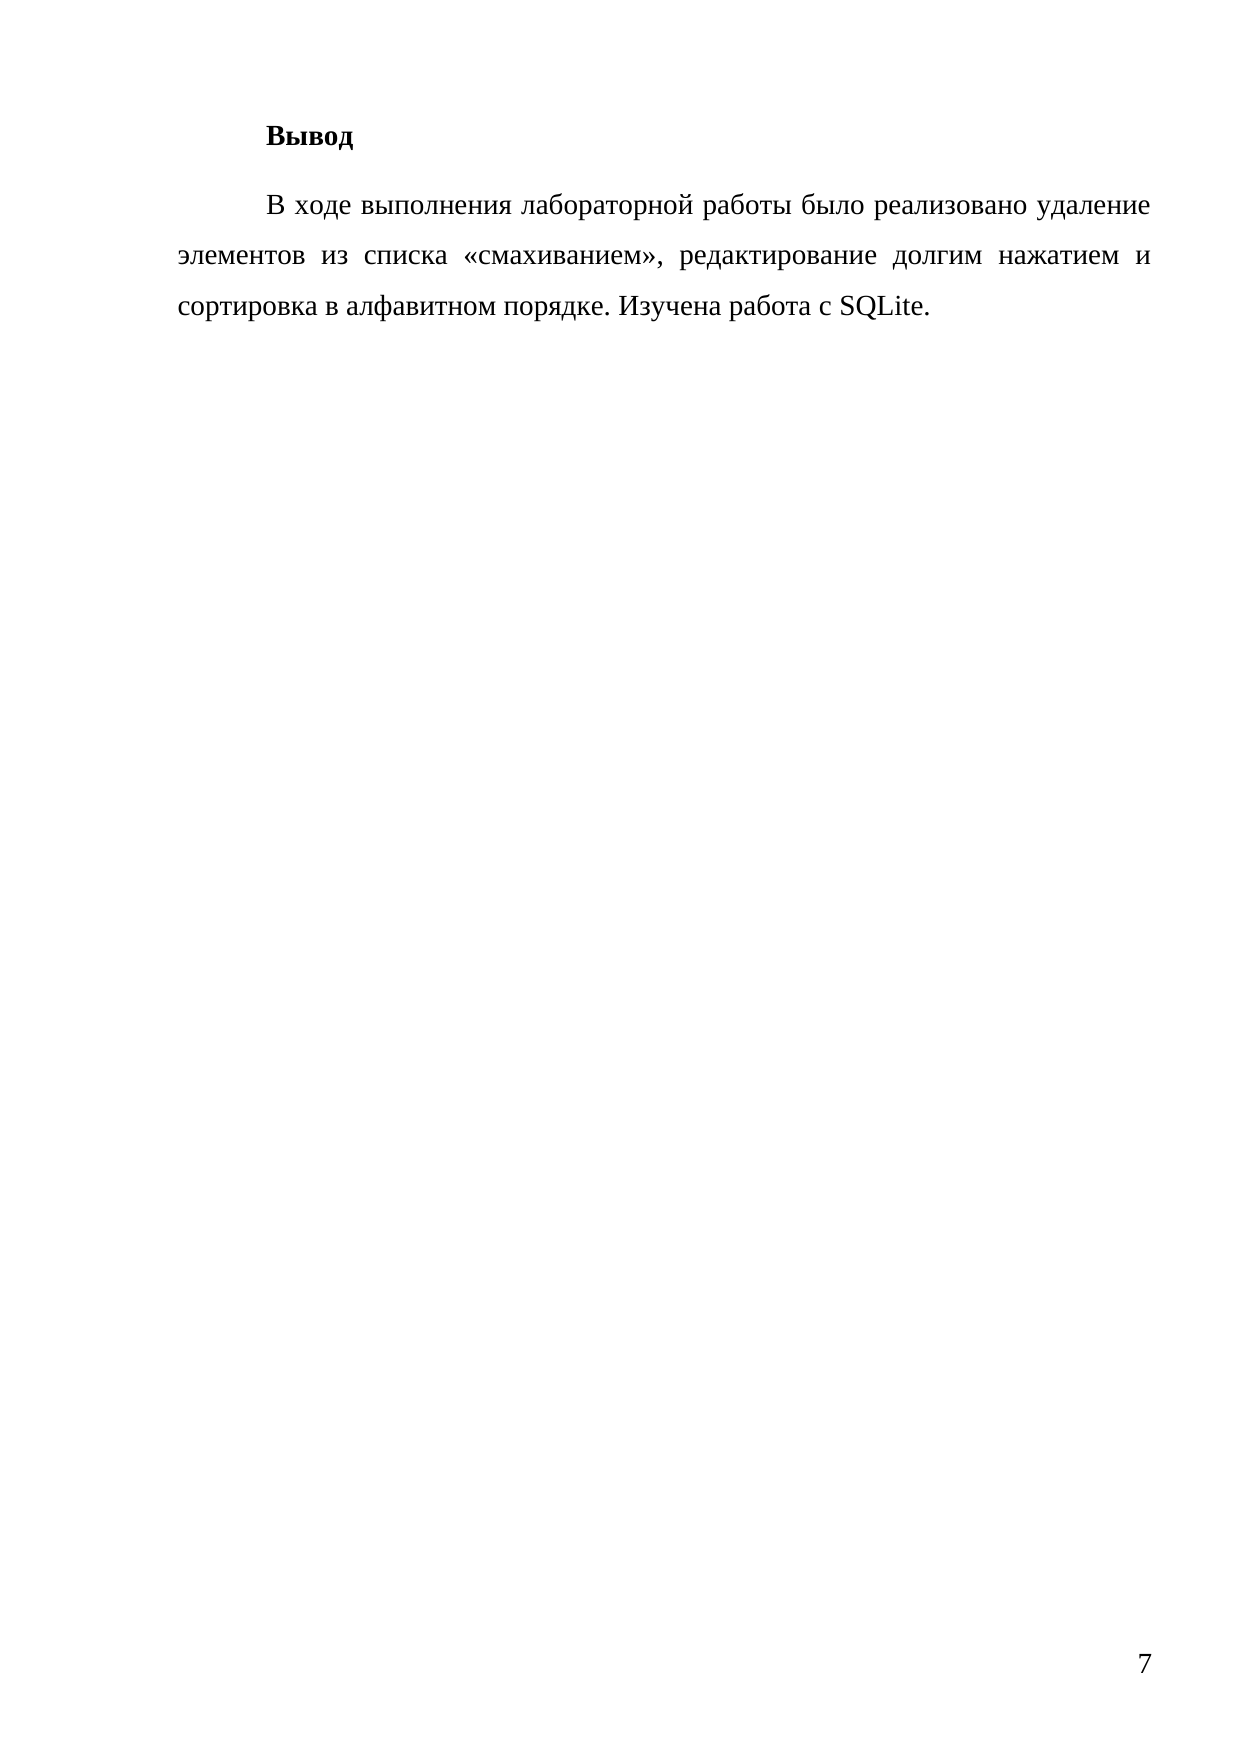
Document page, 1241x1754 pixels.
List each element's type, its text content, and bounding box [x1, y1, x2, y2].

text В ходе выполнения лабораторной работы было реализовано удаление элементов из списка «смахиванием», редактирование долгим нажатием и сортировка в алфавитном порядке. Изучена работа с SQLite. [177, 187, 1152, 321]
subtitle Вывод [177, 118, 1152, 152]
